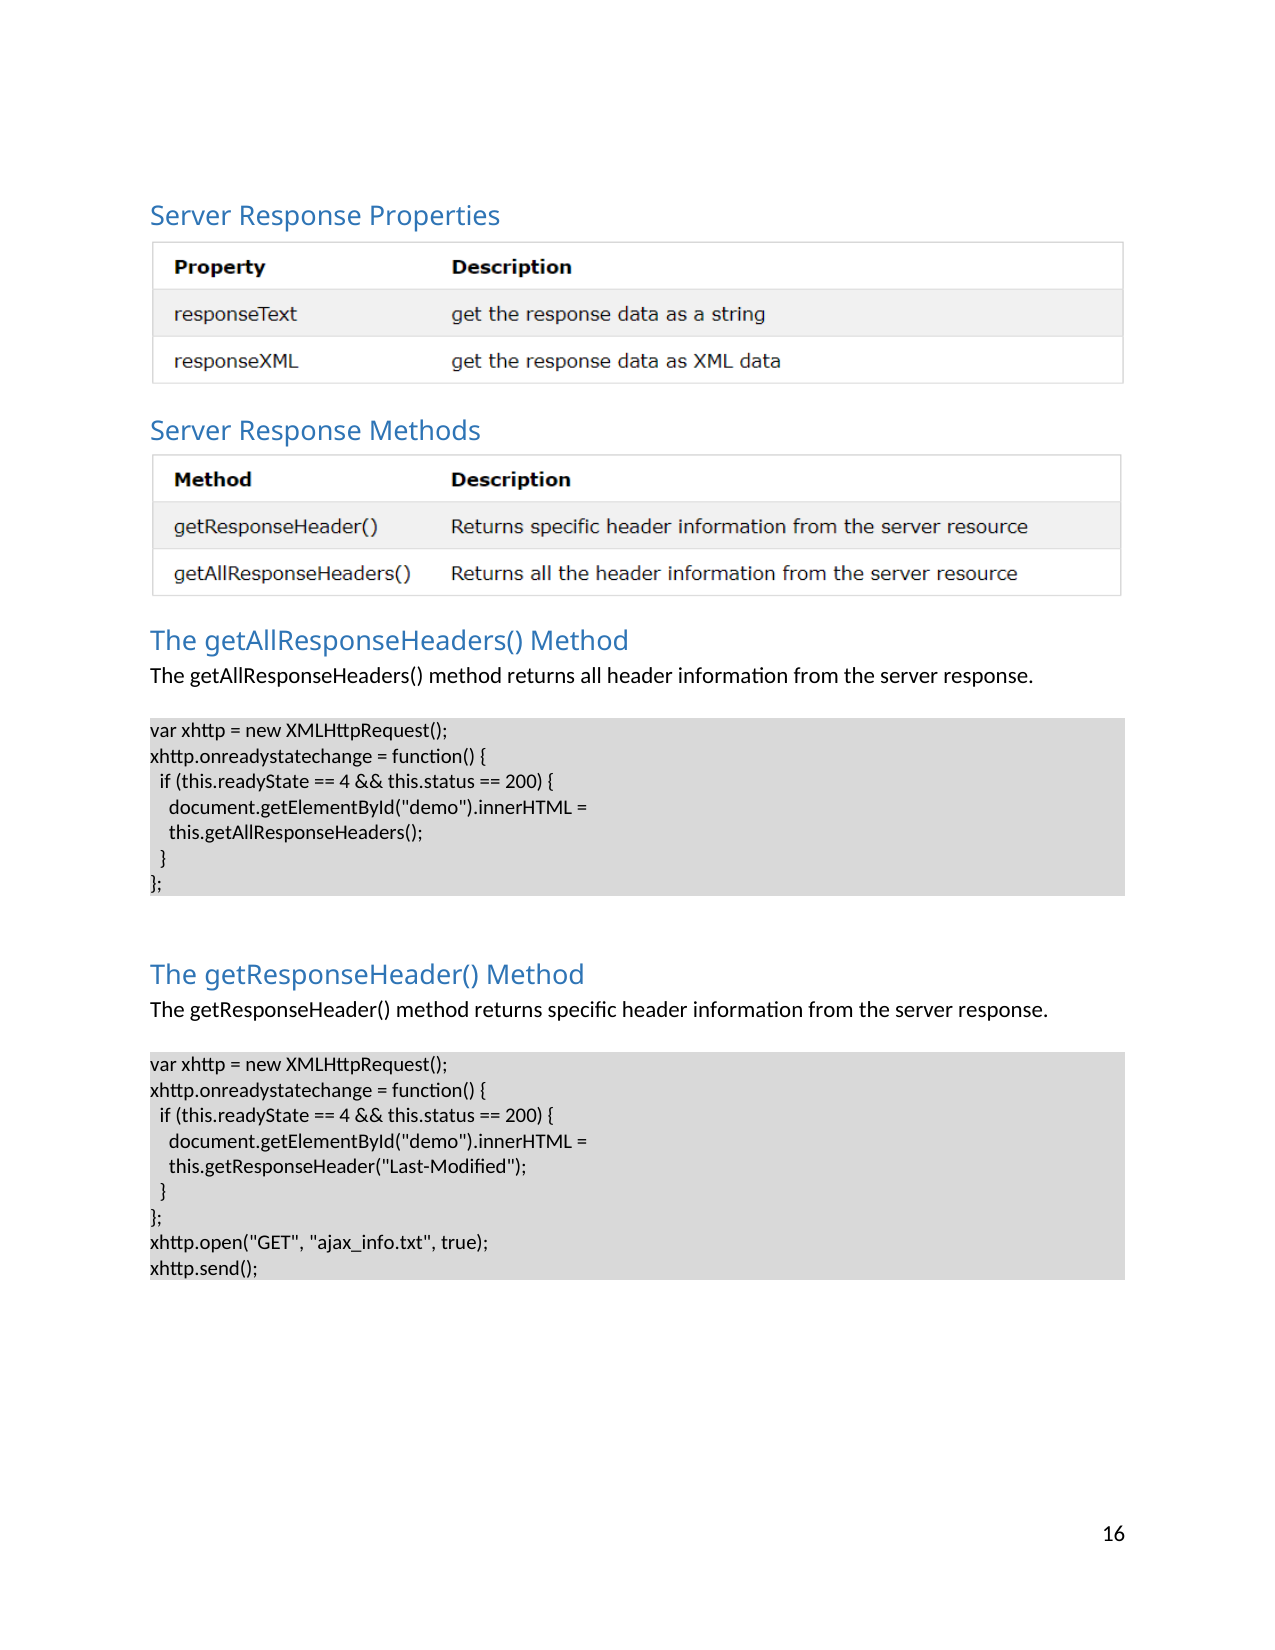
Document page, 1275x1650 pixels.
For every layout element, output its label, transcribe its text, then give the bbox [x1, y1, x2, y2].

text }; [150, 1204, 1125, 1229]
text this.getAllResponseHeaders(); [150, 819, 1125, 845]
text document.getElementById("demo").innerHTML = [150, 1128, 1125, 1153]
text }; [150, 870, 1125, 896]
subtitle Server Response Properties [150, 197, 1125, 234]
text The getResponseHeader() method returns specific header information from the server response. [150, 996, 1125, 1023]
text var xhttp = new XMLHttpRequest(); [150, 718, 1125, 743]
text if (this.readyState == 4 && this.status == 200) { [150, 768, 1125, 794]
text xhttp.open("GET", "ajax_info.txt", true); [150, 1229, 1125, 1255]
subtitle The getAllResponseHeaders() Method [150, 622, 1125, 659]
text xhttp.onreadystatechange = function() { [150, 743, 1125, 768]
subtitle The getResponseHeader() Method [150, 956, 1125, 993]
text The getAllResponseHeaders() method returns all header information from the server response. [150, 662, 1125, 689]
picture [150, 451, 1125, 603]
text } [150, 1179, 1125, 1204]
text document.getElementById("demo").innerHTML = [150, 794, 1125, 819]
text } [150, 845, 1125, 870]
text var xhttp = new XMLHttpRequest(); [150, 1052, 1125, 1077]
text if (this.readyState == 4 && this.status == 200) { [150, 1102, 1125, 1128]
text xhttp.send(); [150, 1255, 1125, 1280]
text this.getResponseHeader("Last-Modified"); [150, 1153, 1125, 1179]
text xhttp.onreadystatechange = function() { [150, 1077, 1125, 1102]
picture [150, 236, 1125, 393]
subtitle Server Response Methods [150, 412, 1125, 449]
